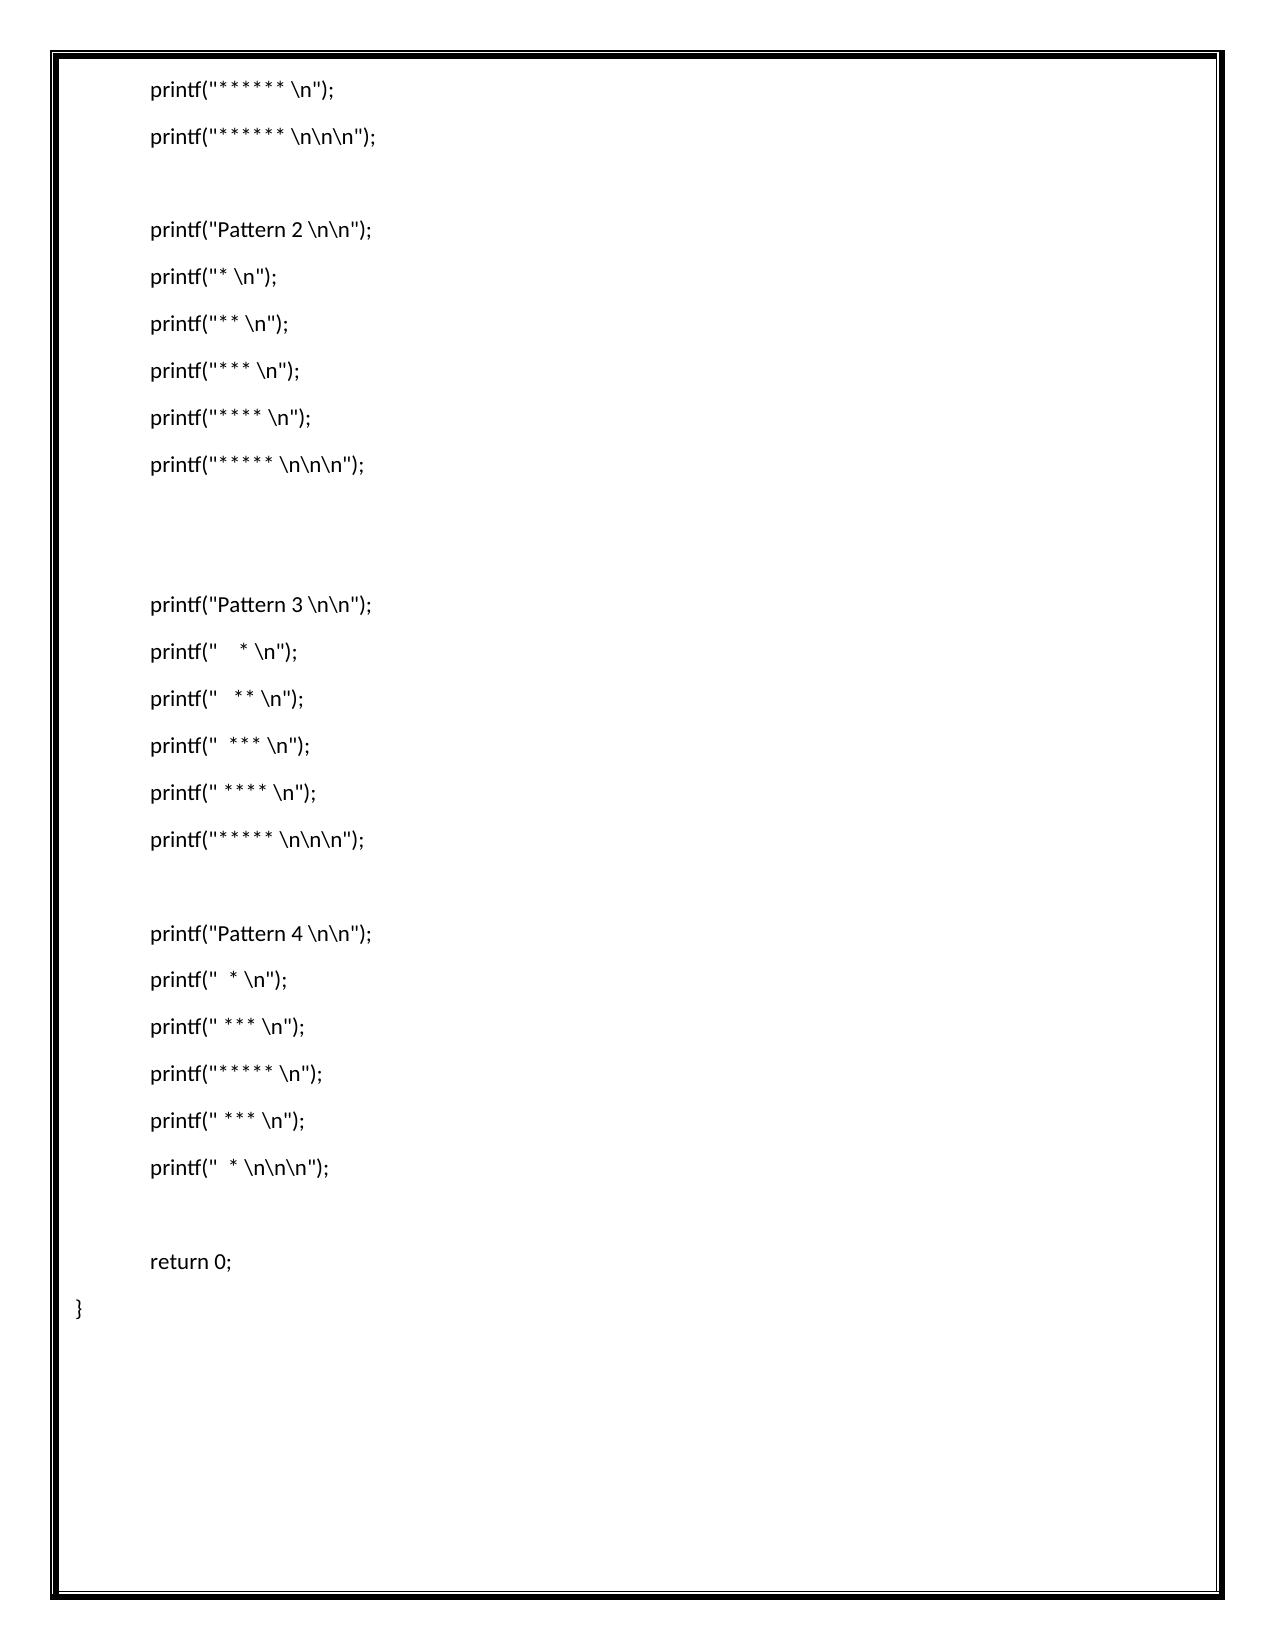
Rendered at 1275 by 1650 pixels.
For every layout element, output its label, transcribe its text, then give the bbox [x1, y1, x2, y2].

text printf("***** \n"); [75, 1059, 1200, 1087]
text printf("**** \n"); [75, 403, 1200, 431]
text printf("***** \n\n\n"); [75, 450, 1200, 478]
text printf("** \n"); [75, 309, 1200, 337]
text printf(" ** \n"); [75, 684, 1200, 712]
text printf(" * \n\n\n"); [75, 1153, 1200, 1181]
text printf(" *** \n"); [75, 731, 1200, 759]
text printf(" * \n"); [75, 637, 1200, 666]
text printf(" *** \n"); [75, 1106, 1200, 1134]
text return 0; [75, 1247, 1200, 1275]
text printf("***** \n\n\n"); [75, 825, 1200, 853]
text printf("****** \n\n\n"); [75, 122, 1200, 150]
text printf("Pattern 2 \n\n"); [75, 216, 1200, 244]
text printf("*** \n"); [75, 356, 1200, 384]
text printf("* \n"); [75, 262, 1200, 291]
text printf(" * \n"); [75, 966, 1200, 994]
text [75, 75, 1200, 103]
text printf(" **** \n"); [75, 778, 1200, 806]
text printf("Pattern 3 \n\n"); [75, 591, 1200, 619]
text printf("Pattern 4 \n\n"); [75, 919, 1200, 947]
text } [75, 1294, 1200, 1322]
text printf(" *** \n"); [75, 1012, 1200, 1041]
